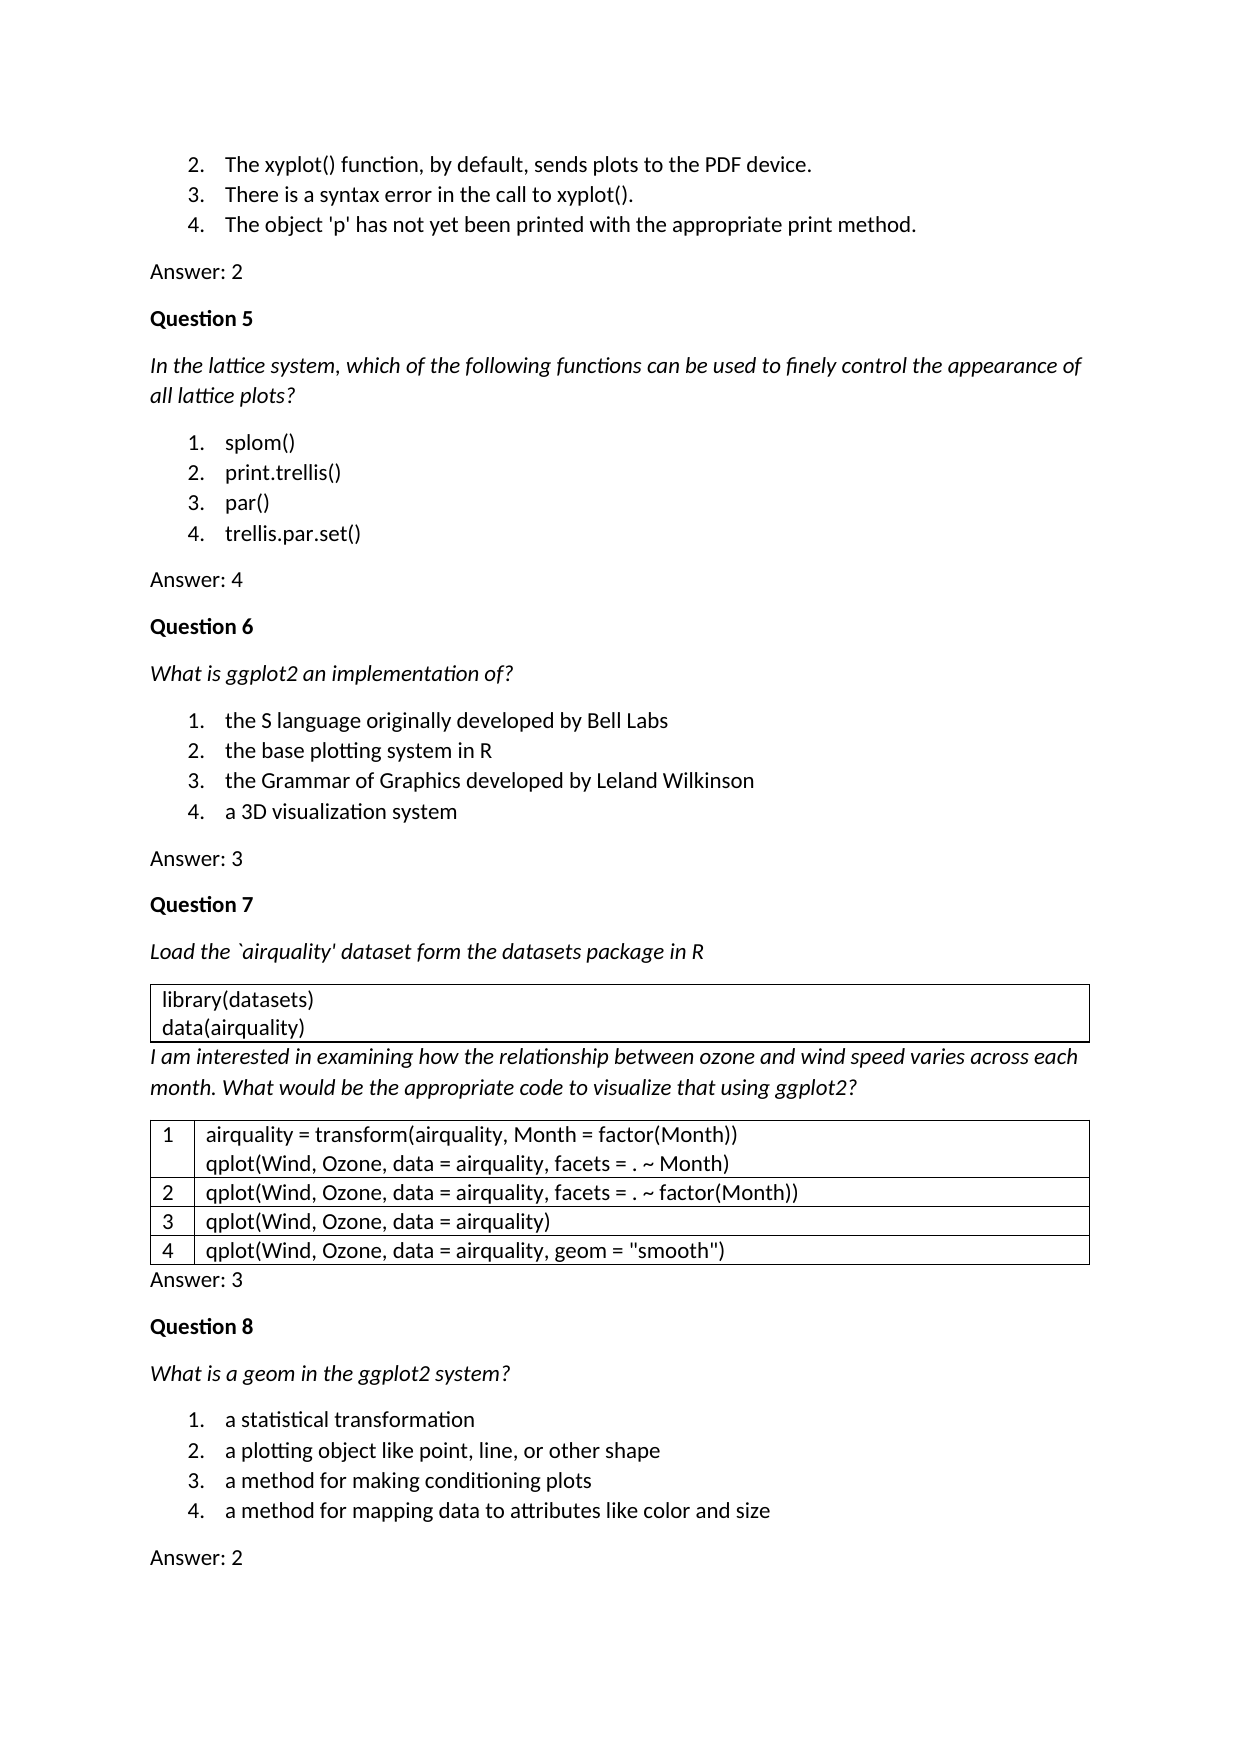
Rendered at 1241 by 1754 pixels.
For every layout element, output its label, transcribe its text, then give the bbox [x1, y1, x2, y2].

list a 3D visualization system [187, 797, 1090, 825]
list print.trellis() [187, 458, 1090, 486]
text Question 7 [150, 891, 1090, 919]
list splom() [187, 428, 1090, 456]
table_header airquality = transform(airquality, Month = factor(Month)) qplot(Wind, Ozone, data = airquality, facets = . ~ Month) [195, 1121, 1089, 1177]
list There is a syntax error in the call to xyplot(). [187, 180, 1090, 208]
table_cell 3 [151, 1207, 194, 1235]
text Question 5 [150, 304, 1090, 332]
text Answer: 2 [150, 1543, 1090, 1571]
text Answer: 3 [150, 844, 1090, 872]
list the S language originally developed by Bell Labs [187, 706, 1090, 734]
text Answer: 4 [150, 566, 1090, 594]
table_cell qplot(Wind, Ozone, data = airquality, facets = . ~ factor(Month)) [195, 1178, 1089, 1206]
table_cell qplot(Wind, Ozone, data = airquality) [195, 1207, 1089, 1235]
list The xyplot() function, by default, sends plots to the PDF device. [187, 150, 1090, 178]
text Question 6 [150, 612, 1090, 641]
list the base plotting system in R [187, 736, 1090, 764]
list trellis.par.set() [187, 519, 1090, 547]
text Load the `airquality' dataset form the datasets package in R [150, 937, 1090, 966]
table_cell 2 [151, 1178, 194, 1206]
list par() [187, 488, 1090, 517]
table_cell 4 [151, 1236, 194, 1264]
list the Grammar of Graphics developed by Leland Wilkinson [187, 767, 1090, 795]
text What is a geom in the ggplot2 system? [150, 1359, 1090, 1387]
list a method for making conditioning plots [187, 1466, 1090, 1494]
table_header library(datasets) data(airquality) [151, 985, 1089, 1041]
table_cell qplot(Wind, Ozone, data = airquality, geom = "smooth") [195, 1236, 1089, 1264]
text Answer: 3 [150, 1265, 1090, 1293]
table_header 1 [151, 1121, 194, 1177]
list a method for mapping data to attributes like color and size [187, 1496, 1090, 1524]
text What is ggplot2 an implementation of? [150, 659, 1090, 687]
text In the lattice system, which of the following functions can be used to finely control the appearance of all lattice plots? [150, 351, 1090, 409]
list a statistical transformation [187, 1406, 1090, 1433]
list a plotting object like point, line, or other shape [187, 1436, 1090, 1464]
text Answer: 2 [150, 257, 1090, 285]
text I am interested in examining how the relationship between ozone and wind speed varies across each month. What would be the appropriate code to visualize that using ggplot2? [150, 1043, 1090, 1101]
text Question 8 [150, 1312, 1090, 1340]
list The object 'p' has not yet been printed with the appropriate print method. [187, 210, 1090, 238]
